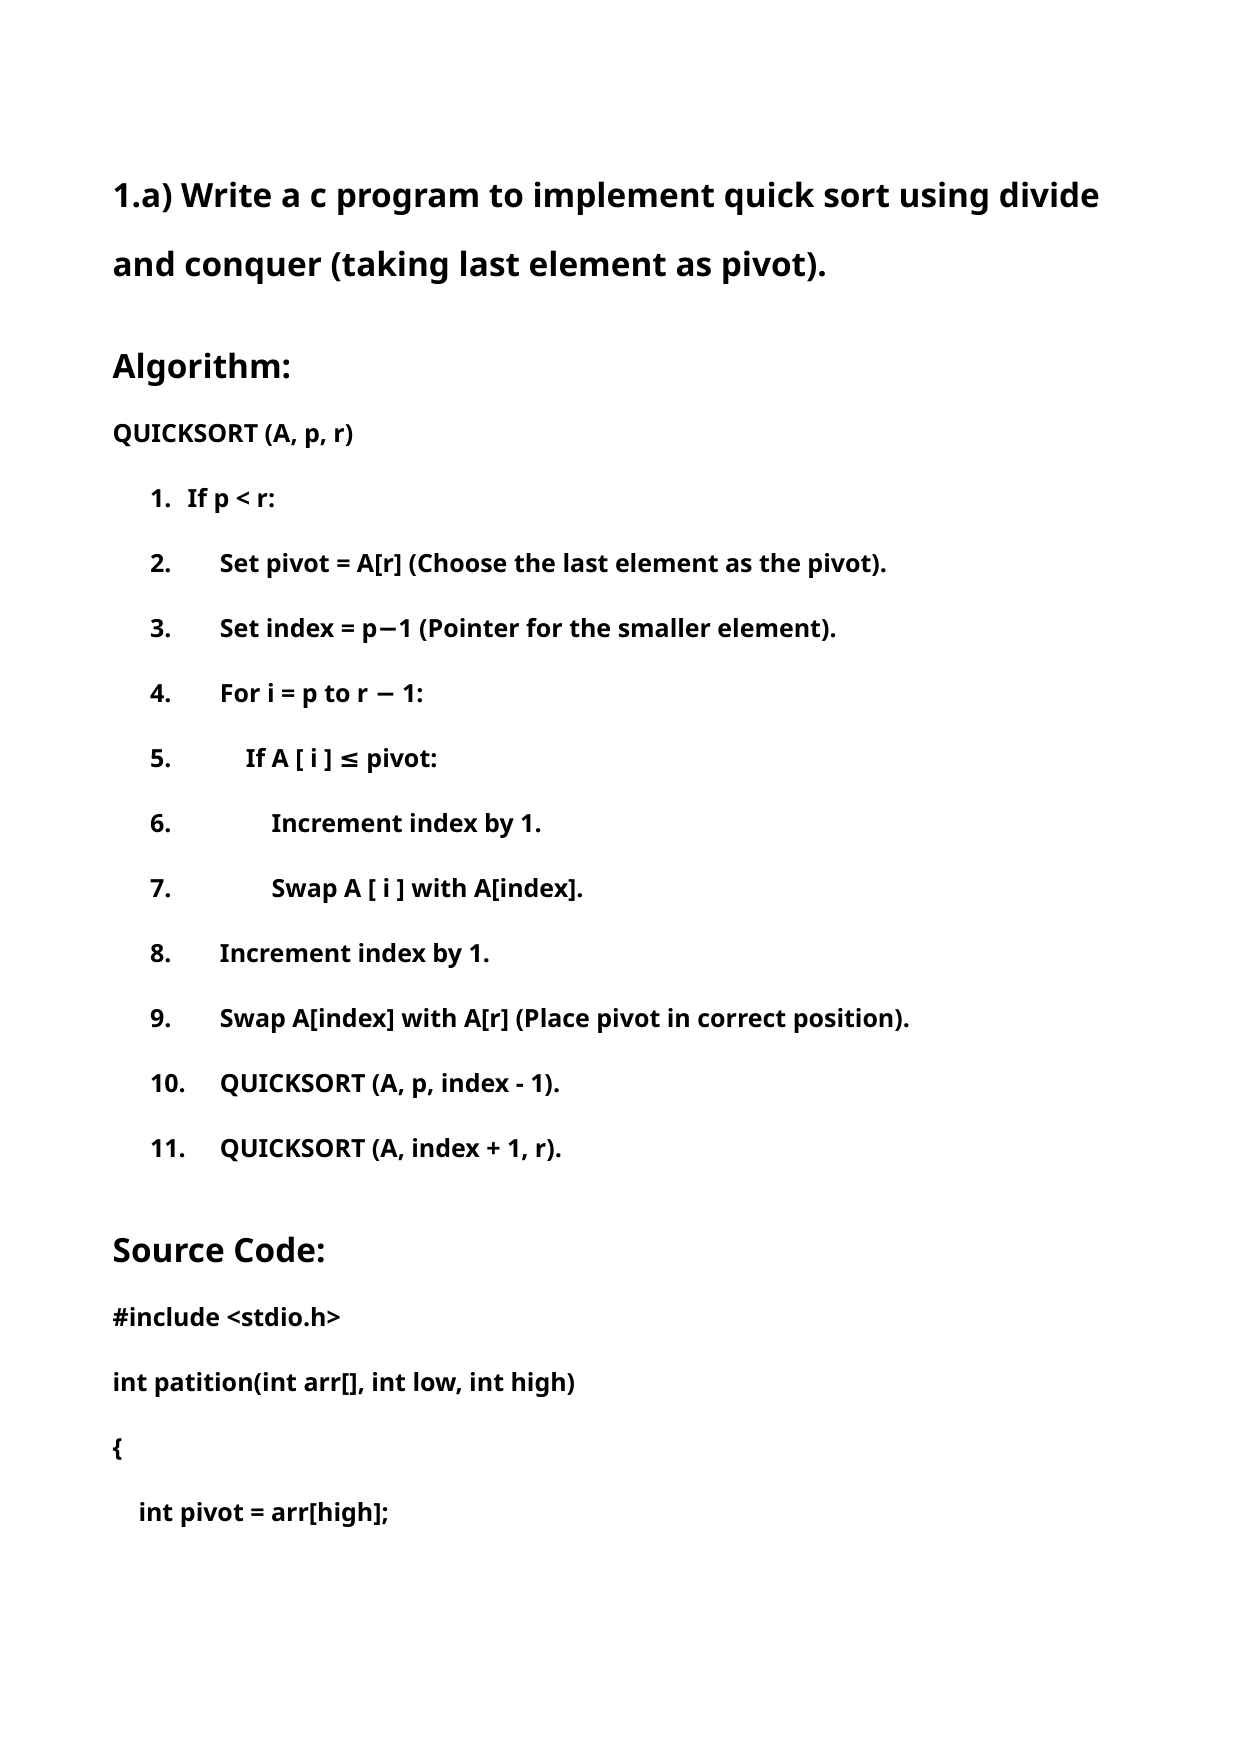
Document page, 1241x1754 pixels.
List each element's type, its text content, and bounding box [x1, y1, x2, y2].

text int pivot = arr[high]; [112, 1479, 1128, 1544]
text QUICKSORT (A, p, r) [112, 401, 1128, 466]
list QUICKSORT (A, index + 1, r). [150, 1116, 1128, 1181]
list Set index = p−1 (Pointer for the smaller element). [150, 596, 1128, 661]
text #include <stdio.h> [112, 1284, 1128, 1349]
text Algorithm: [112, 333, 1128, 398]
list Increment index by 1. [150, 921, 1128, 986]
text Source Code: [112, 1217, 1128, 1282]
list For i = p to r − 1: [150, 661, 1128, 726]
text { [112, 1414, 1128, 1479]
text int patition(int arr[], int low, int high) [112, 1349, 1128, 1414]
list If A [ i ] ≤ pivot: [150, 726, 1128, 791]
list QUICKSORT (A, p, index - 1). [150, 1051, 1128, 1116]
list If p < r: [150, 466, 1128, 531]
list Set pivot = A[r] (Choose the last element as the pivot). [150, 531, 1128, 596]
list Swap A [ i ] with A[index]. [150, 856, 1128, 921]
list Swap A[index] with A[r] (Place pivot in correct position). [150, 986, 1128, 1051]
list Increment index by 1. [150, 791, 1128, 856]
text 1.a) Write a c program to implement quick sort using divide and conquer (taking last element as pivot). [112, 162, 1128, 296]
